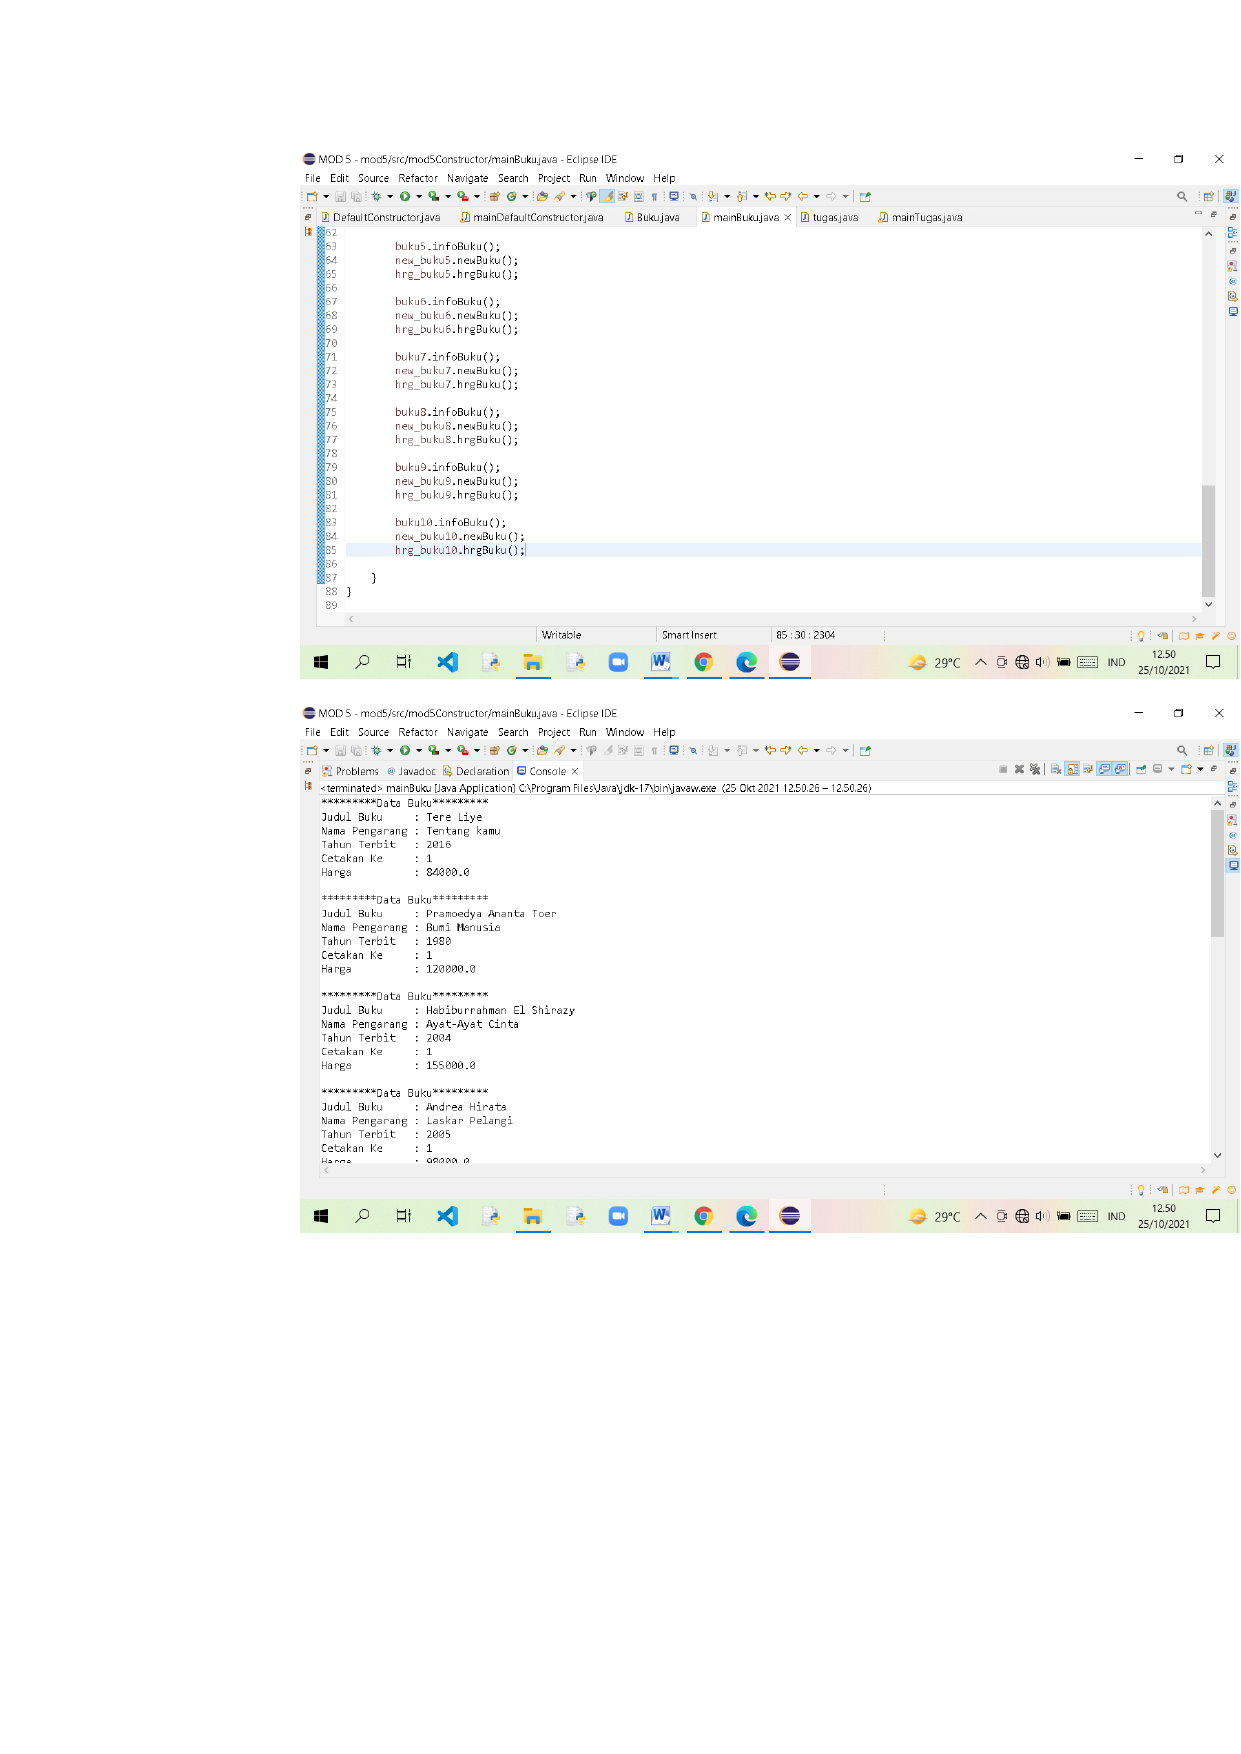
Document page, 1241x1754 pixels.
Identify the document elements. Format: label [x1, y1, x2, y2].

picture [300, 703, 1241, 1233]
picture [300, 150, 1241, 679]
